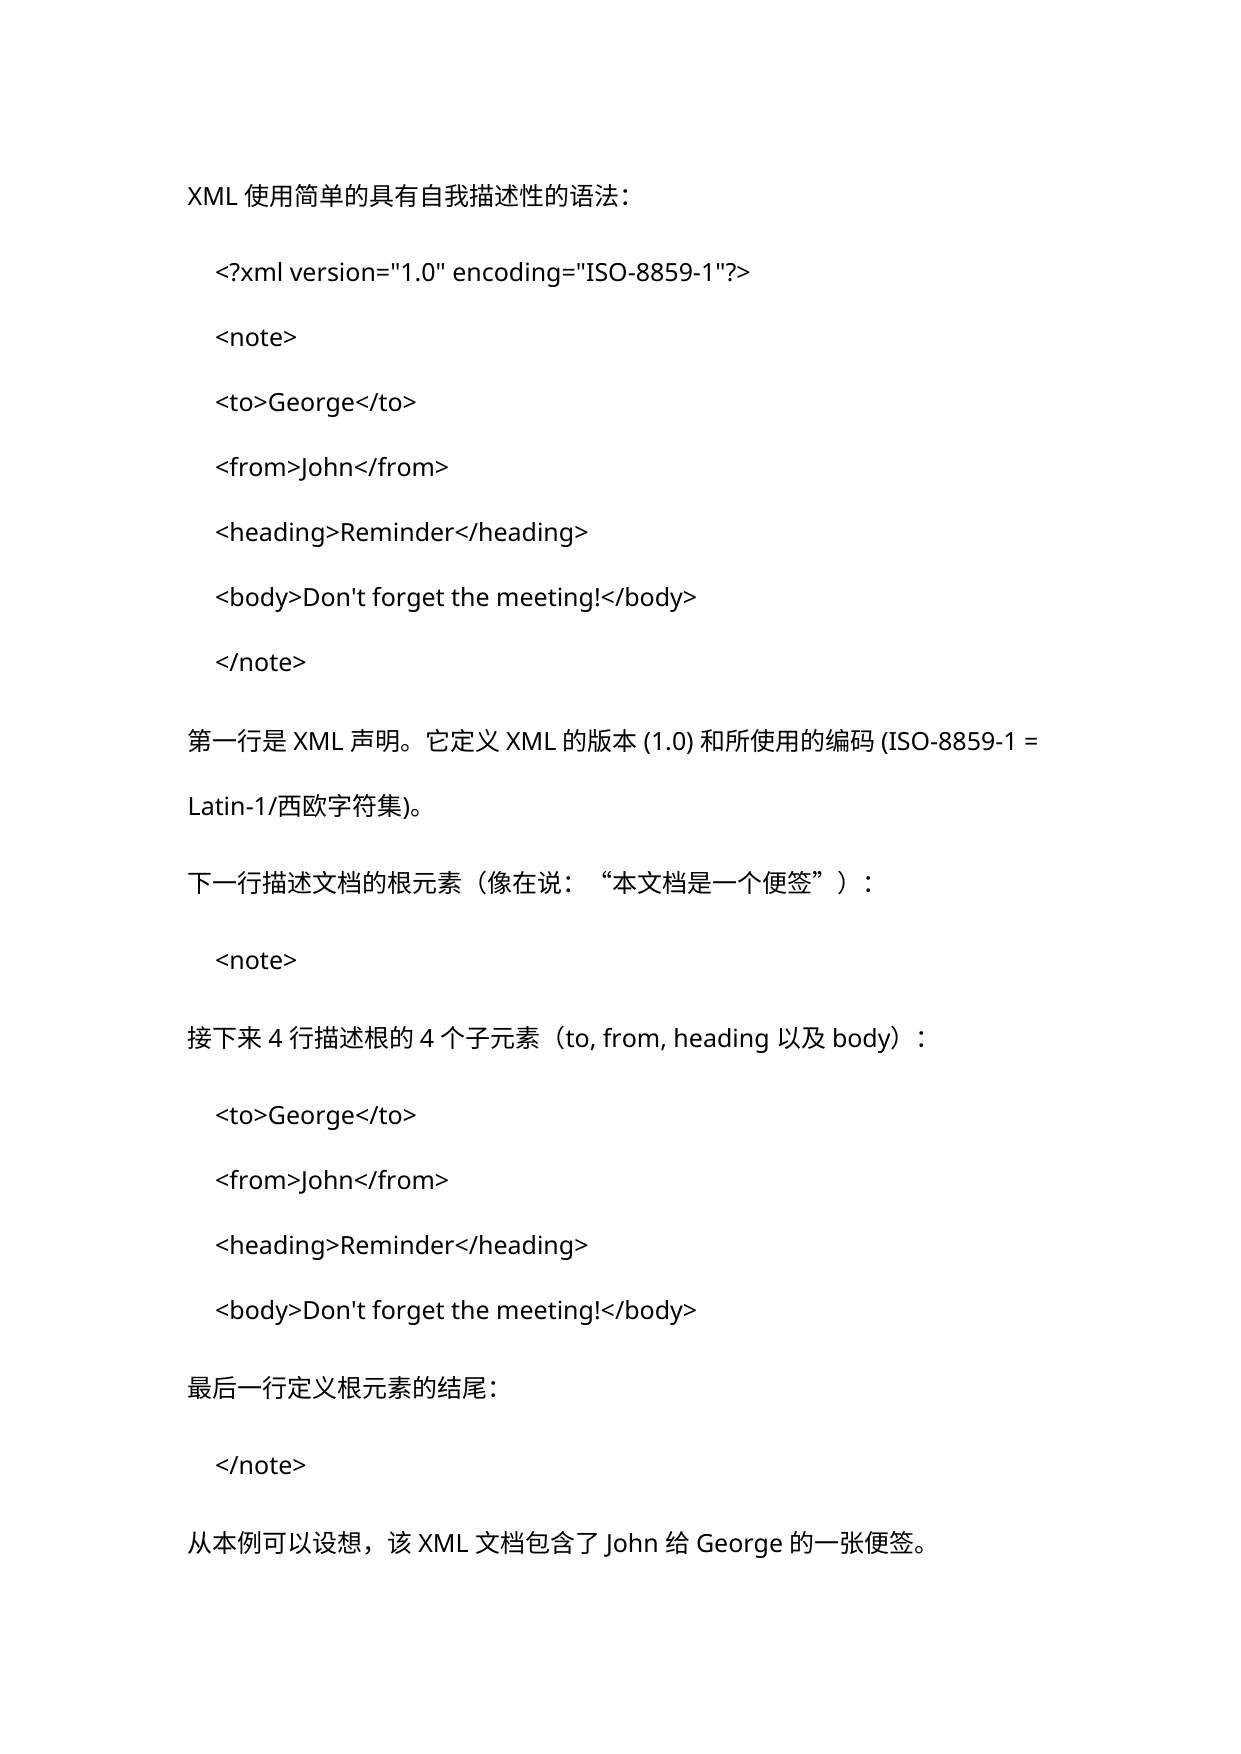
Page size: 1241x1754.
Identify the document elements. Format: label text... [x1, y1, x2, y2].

text XML 使用简单的具有自我描述性的语法： [187, 162, 1053, 227]
text <from>John</from> [215, 434, 1053, 499]
text <to>George</to> [215, 369, 1053, 434]
text <heading>Reminder</heading> [215, 1212, 1053, 1277]
text <to>George</to> [215, 1082, 1053, 1147]
text <?xml version="1.0" encoding="ISO-8859-1"?> [215, 239, 1053, 304]
text 从本例可以设想，该 XML 文档包含了 John 给 George 的一张便签。 [187, 1509, 1053, 1574]
text 最后一行定义根元素的结尾： [187, 1354, 1053, 1419]
text 第一行是 XML 声明。它定义 XML 的版本 (1.0) 和所使用的编码 (ISO-8859-1 = Latin-1/西欧字符集)。 [187, 707, 1053, 837]
text <heading>Reminder</heading> [215, 499, 1053, 564]
text 接下来 4 行描述根的 4 个子元素（to, from, heading 以及 body）： [187, 1004, 1053, 1069]
text </note> [215, 629, 1053, 694]
text 下一行描述文档的根元素（像在说：“本文档是一个便签”）： [187, 849, 1053, 914]
text <from>John</from> [215, 1147, 1053, 1212]
text <note> [215, 304, 1053, 369]
text <body>Don't forget the meeting!</body> [215, 564, 1053, 629]
text <body>Don't forget the meeting!</body> [215, 1277, 1053, 1342]
text <note> [215, 927, 1053, 992]
text </note> [215, 1432, 1053, 1497]
